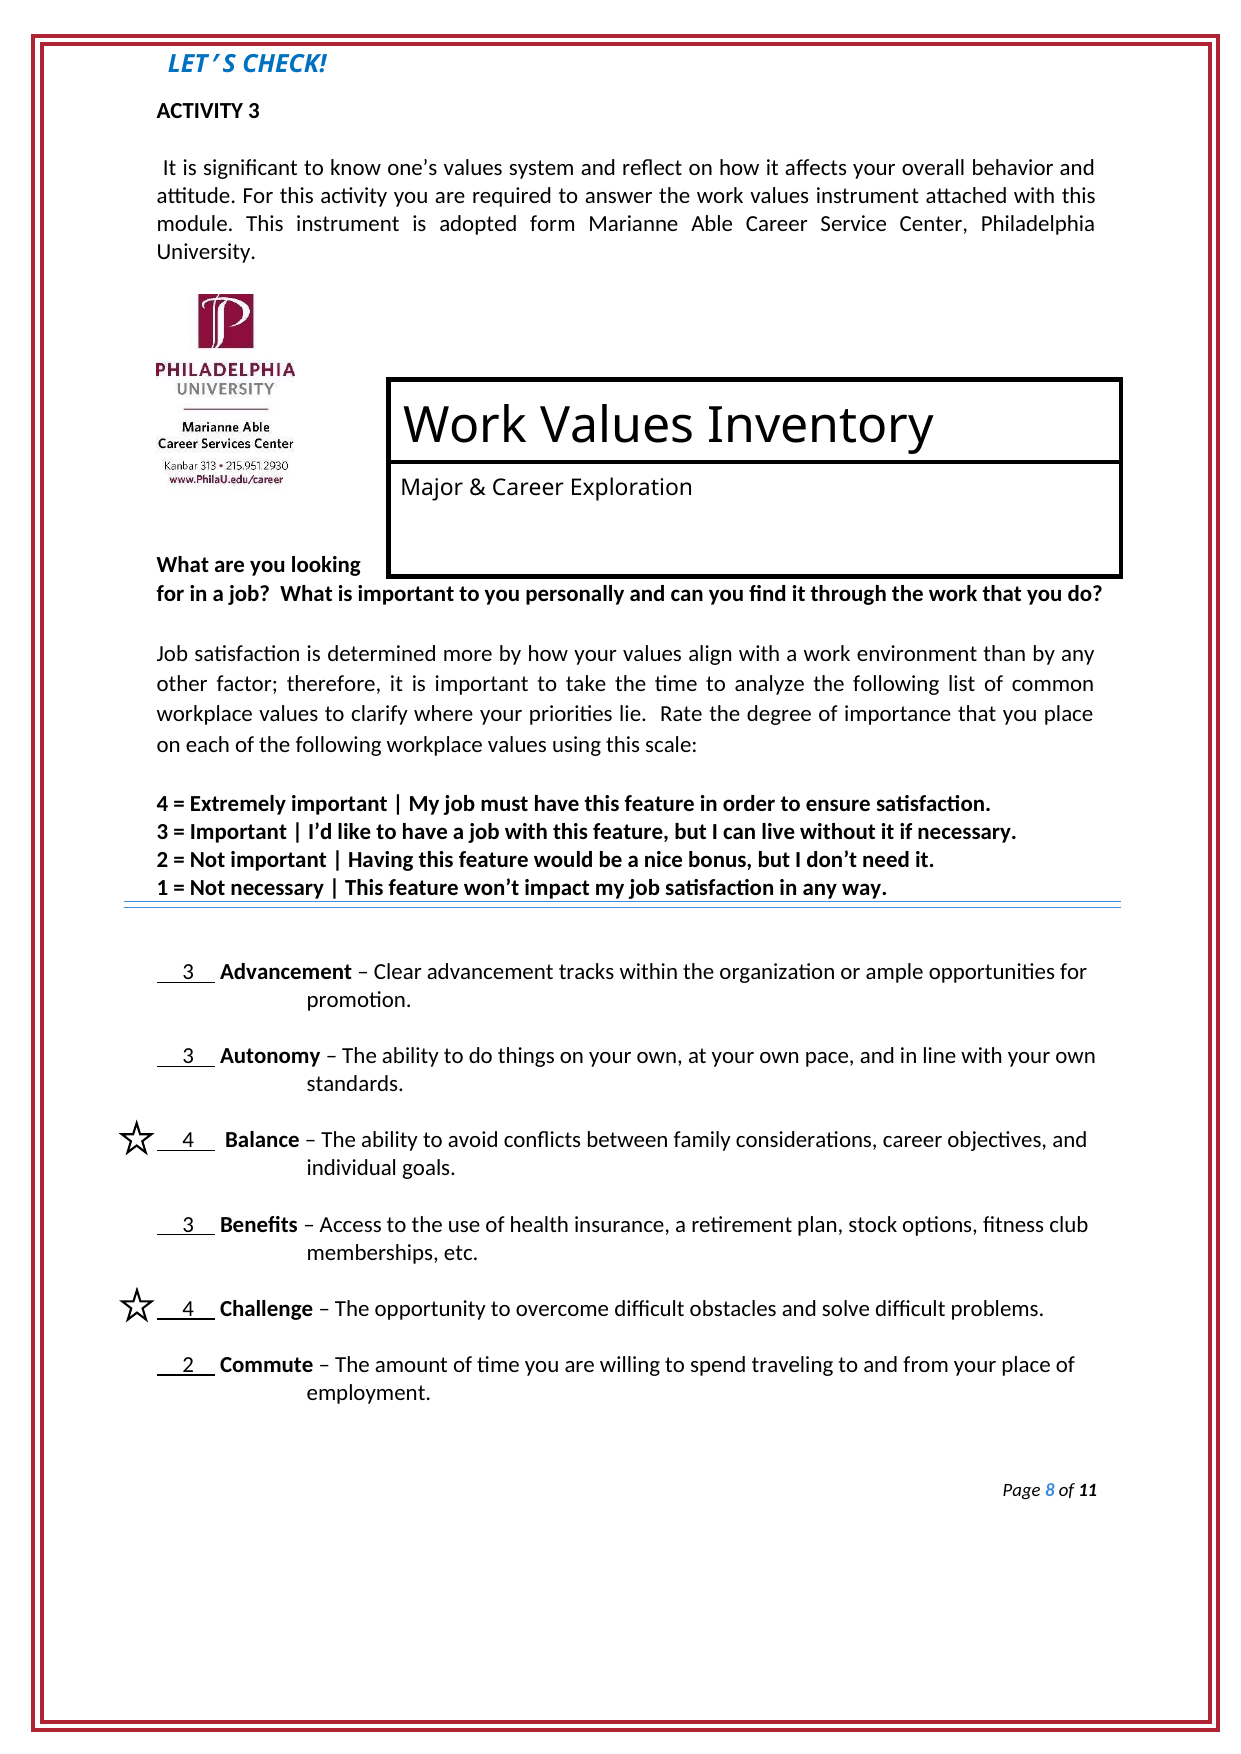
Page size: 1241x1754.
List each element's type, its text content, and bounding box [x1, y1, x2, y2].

picture [156, 294, 295, 490]
table_header LET’S CHECK! ACTIVITY 3 It is significant to know one’s values system and reflect on how it affects your overall behavior and attitude. For this activity you are required to answer the work values instrument attached with this module. This instrument is adopted form Marianne Able Career Service Center, Philadelphia University. What are you looking for in a job? What is important to you personally and can you find it through the work that you do? Job satisfaction is determined more by how your values align with a work environment than by any other factor; therefore, it is important to take the time to analyze the following list of common workplace values to clarify where your priorities lie. Rate the degree of importance that you place on each of the following workplace values using this scale: 4 = Extremely important | My job must have this feature in order to ensure satisfaction. 3 = Important | I’d like to have a job with this feature, but I can live without it if necessary. 2 = Not important | Having this feature would be a nice bonus, but I don’t need it. 1 = Not necessary | This feature won’t impact my job satisfaction in any way. 3 Advancement – Clear advancement tracks within the organization or ample opportunities for promotion. 3 Autonomy – The ability to do things on your own, at your own pace, and in line with your own standards. 4 Balance – The ability to avoid conflicts between family considerations, career objectives, and individual goals. 3 Benefits – Access to the use of health insurance, a retirement plan, stock options, fitness club memberships, etc. 4 Challenge – The opportunity to overcome difficult obstacles and solve difficult problems. 2 Commute – The amount of time you are willing to spend traveling to and from your place of employment. Page 8 of 11 [38, 38, 1214, 1720]
